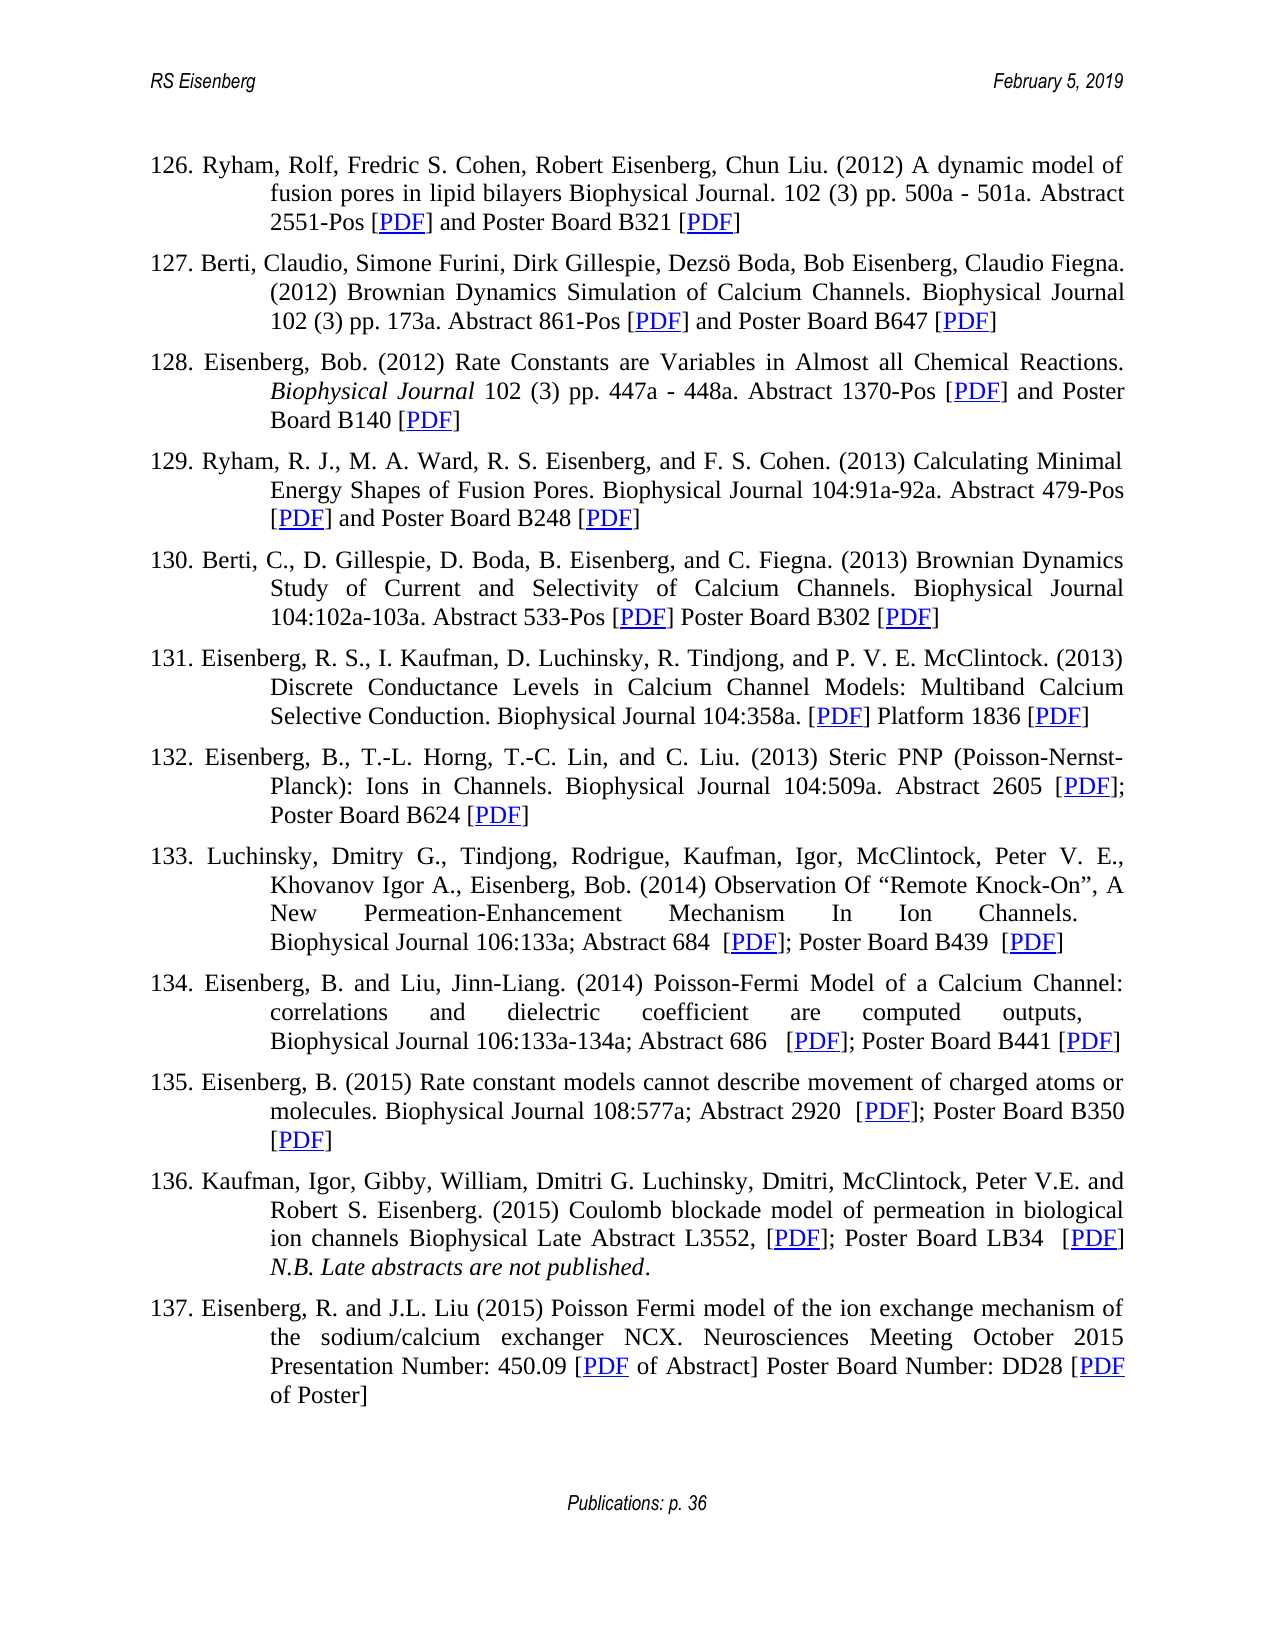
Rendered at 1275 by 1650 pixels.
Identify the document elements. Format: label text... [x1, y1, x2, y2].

text 134. Eisenberg, B. and Liu, Jinn-Liang. (2014) Poisson-Fermi Model of a Calcium Channel: correlations and dielectric coefficient are computed outputs, Biophysical Journal 106:133a-134a; Abstract 686 [PDF]; Poster Board B441 [PDF] [150, 968, 1125, 1055]
text 127. Berti, Claudio, Simone Furini, Dirk Gillespie, Dezsö Boda, Bob Eisenberg, Claudio Fiegna. (2012) Brownian Dynamics Simulation of Calcium Channels. Biophysical Journal 102 (3) pp. 173a. Abstract 861-Pos [PDF] and Poster Board B647 [PDF] [150, 248, 1125, 335]
text 135. Eisenberg, B. (2015) Rate constant models cannot describe movement of charged atoms or molecules. Biophysical Journal 108:577a; Abstract 2920 [PDF]; Poster Board B350 [PDF] [150, 1067, 1125, 1153]
text 129. Ryham, R. J., M. A. Ward, R. S. Eisenberg, and F. S. Cohen. (2013) Calculating Minimal Energy Shapes of Fusion Pores. Biophysical Journal 104:91a-92a. Abstract 479-Pos [PDF] and Poster Board B248 [PDF] [150, 446, 1125, 532]
text 128. Eisenberg, Bob. (2012) Rate Constants are Variables in Almost all Chemical Reactions. Biophysical Journal 102 (3) pp. 447a - 448a. Abstract 1370-Pos [PDF] and Poster Board B140 [PDF] [150, 347, 1125, 433]
text 130. Berti, C., D. Gillespie, D. Boda, B. Eisenberg, and C. Fiegna. (2013) Brownian Dynamics Study of Current and Selectivity of Calcium Channels. Biophysical Journal 104:102a-103a. Abstract 533-Pos [PDF] Poster Board B302 [PDF] [150, 545, 1125, 631]
text 133. Luchinsky, Dmitry G., Tindjong, Rodrigue, Kaufman, Igor, McClintock, Peter V. E., Khovanov Igor A., Eisenberg, Bob. (2014) Observation Of “Remote Knock-On”, A New Permeation-Enhancement Mechanism In Ion Channels. Biophysical Journal 106:133a; Abstract 684 [PDF]; Poster Board B439 [PDF] [150, 841, 1125, 956]
text 131. Eisenberg, R. S., I. Kaufman, D. Luchinsky, R. Tindjong, and P. V. E. McClintock. (2013) Discrete Conductance Levels in Calcium Channel Models: Multiband Calcium Selective Conduction. Biophysical Journal 104:358a. [PDF] Platform 1836 [PDF] [150, 643, 1125, 730]
text 136. Kaufman, Igor, Gibby, William, Dmitri G. Luchinsky, Dmitri, McClintock, Peter V.E. and Robert S. Eisenberg. (2015) Coulomb blockade model of permeation in biological ion channels Biophysical Late Abstract L3552, [PDF]; Poster Board LB34 [PDF] N.B. Late abstracts are not published. [150, 1166, 1125, 1281]
text 137. Eisenberg, R. and J.L. Liu (2015) Poisson Fermi model of the ion exchange mechanism of the sodium/calcium exchanger NCX. Neurosciences Meeting October 2015 Presentation Number: 450.09 [PDF of Abstract] Poster Board Number: DD28 [PDF of Poster] [150, 1293, 1125, 1408]
text 132. Eisenberg, B., T.-L. Horng, T.-C. Lin, and C. Liu. (2013) Steric PNP (Poisson-Nernst-Planck): Ions in Channels. Biophysical Journal 104:509a. Abstract 2605 [PDF]; Poster Board B624 [PDF] [150, 742, 1125, 828]
text 126. Ryham, Rolf, Fredric S. Cohen, Robert Eisenberg, Chun Liu. (2012) A dynamic model of fusion pores in lipid bilayers Biophysical Journal. 102 (3) pp. 500a - 501a. Abstract 2551-Pos [PDF] and Poster Board B321 [PDF] [150, 150, 1125, 236]
